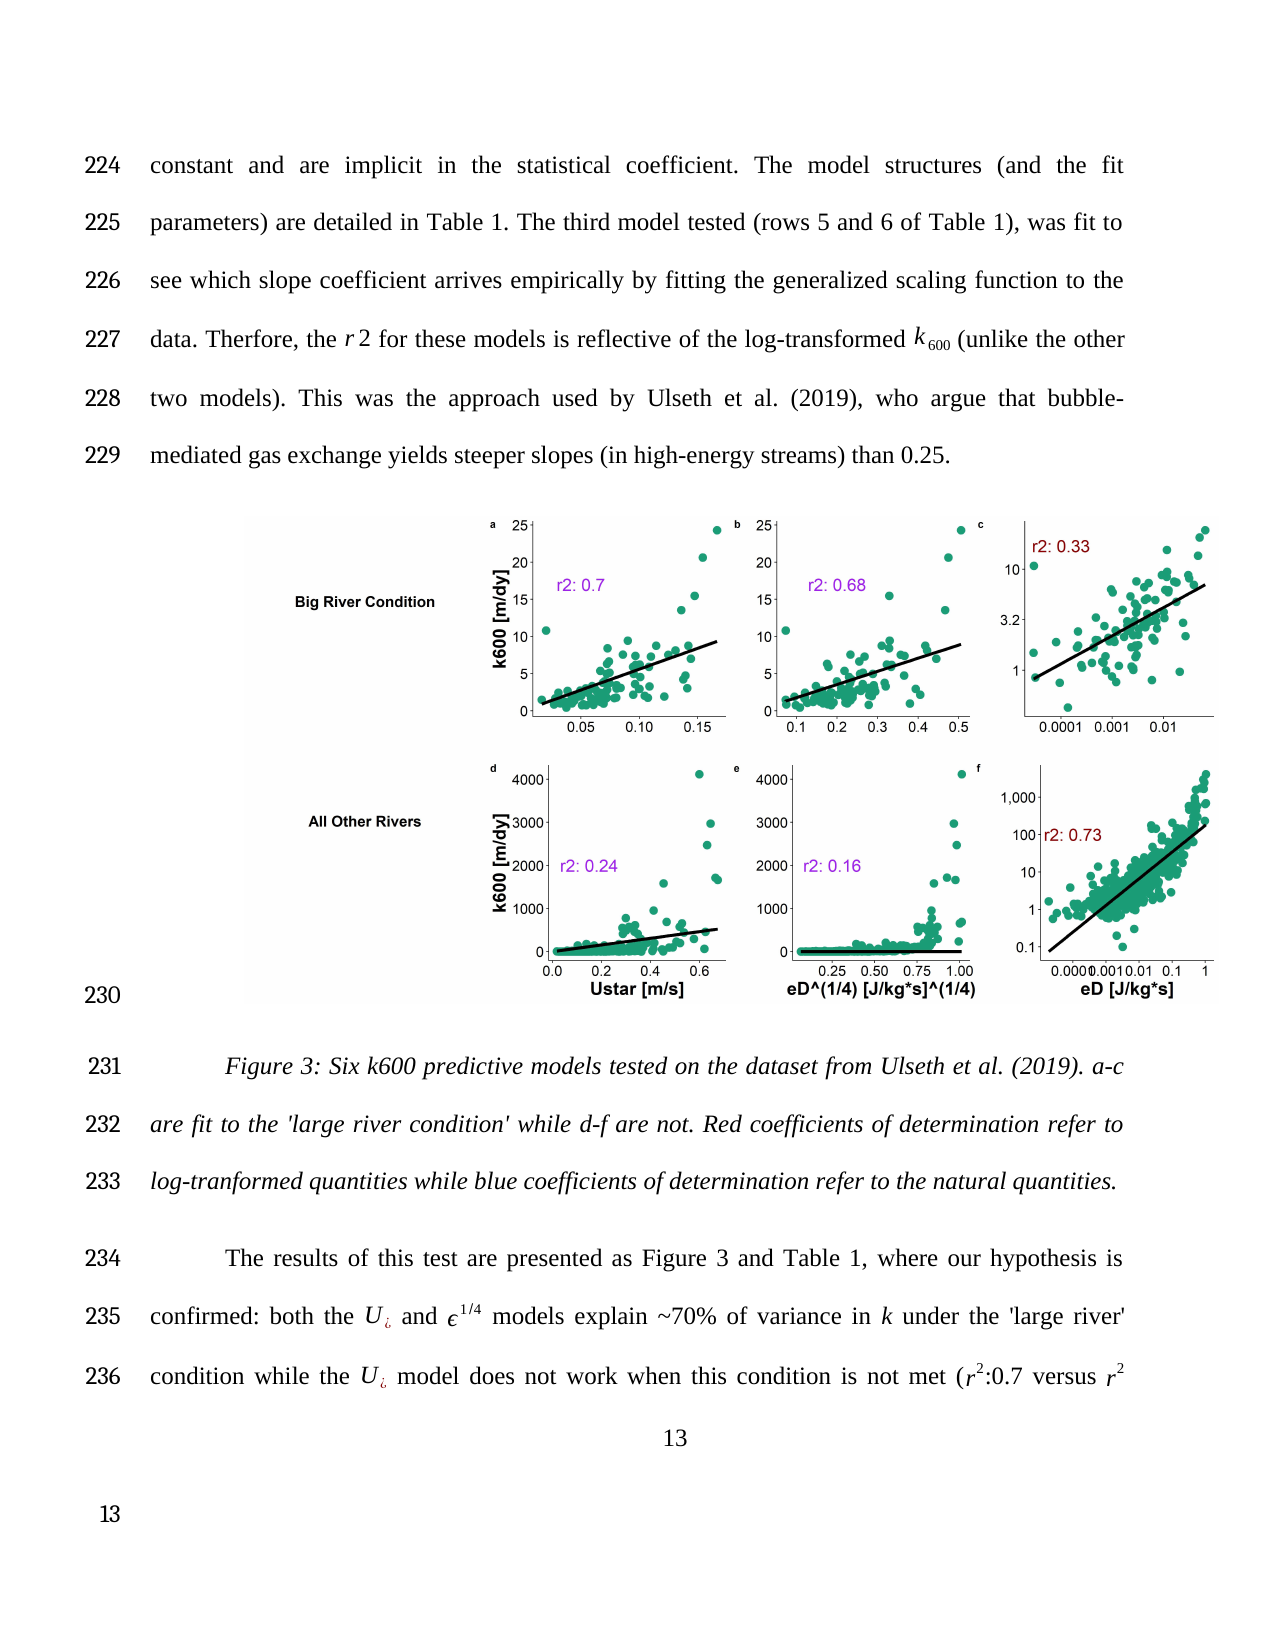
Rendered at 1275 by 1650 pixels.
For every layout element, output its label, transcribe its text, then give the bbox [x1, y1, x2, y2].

picture [243, 516, 1219, 1004]
